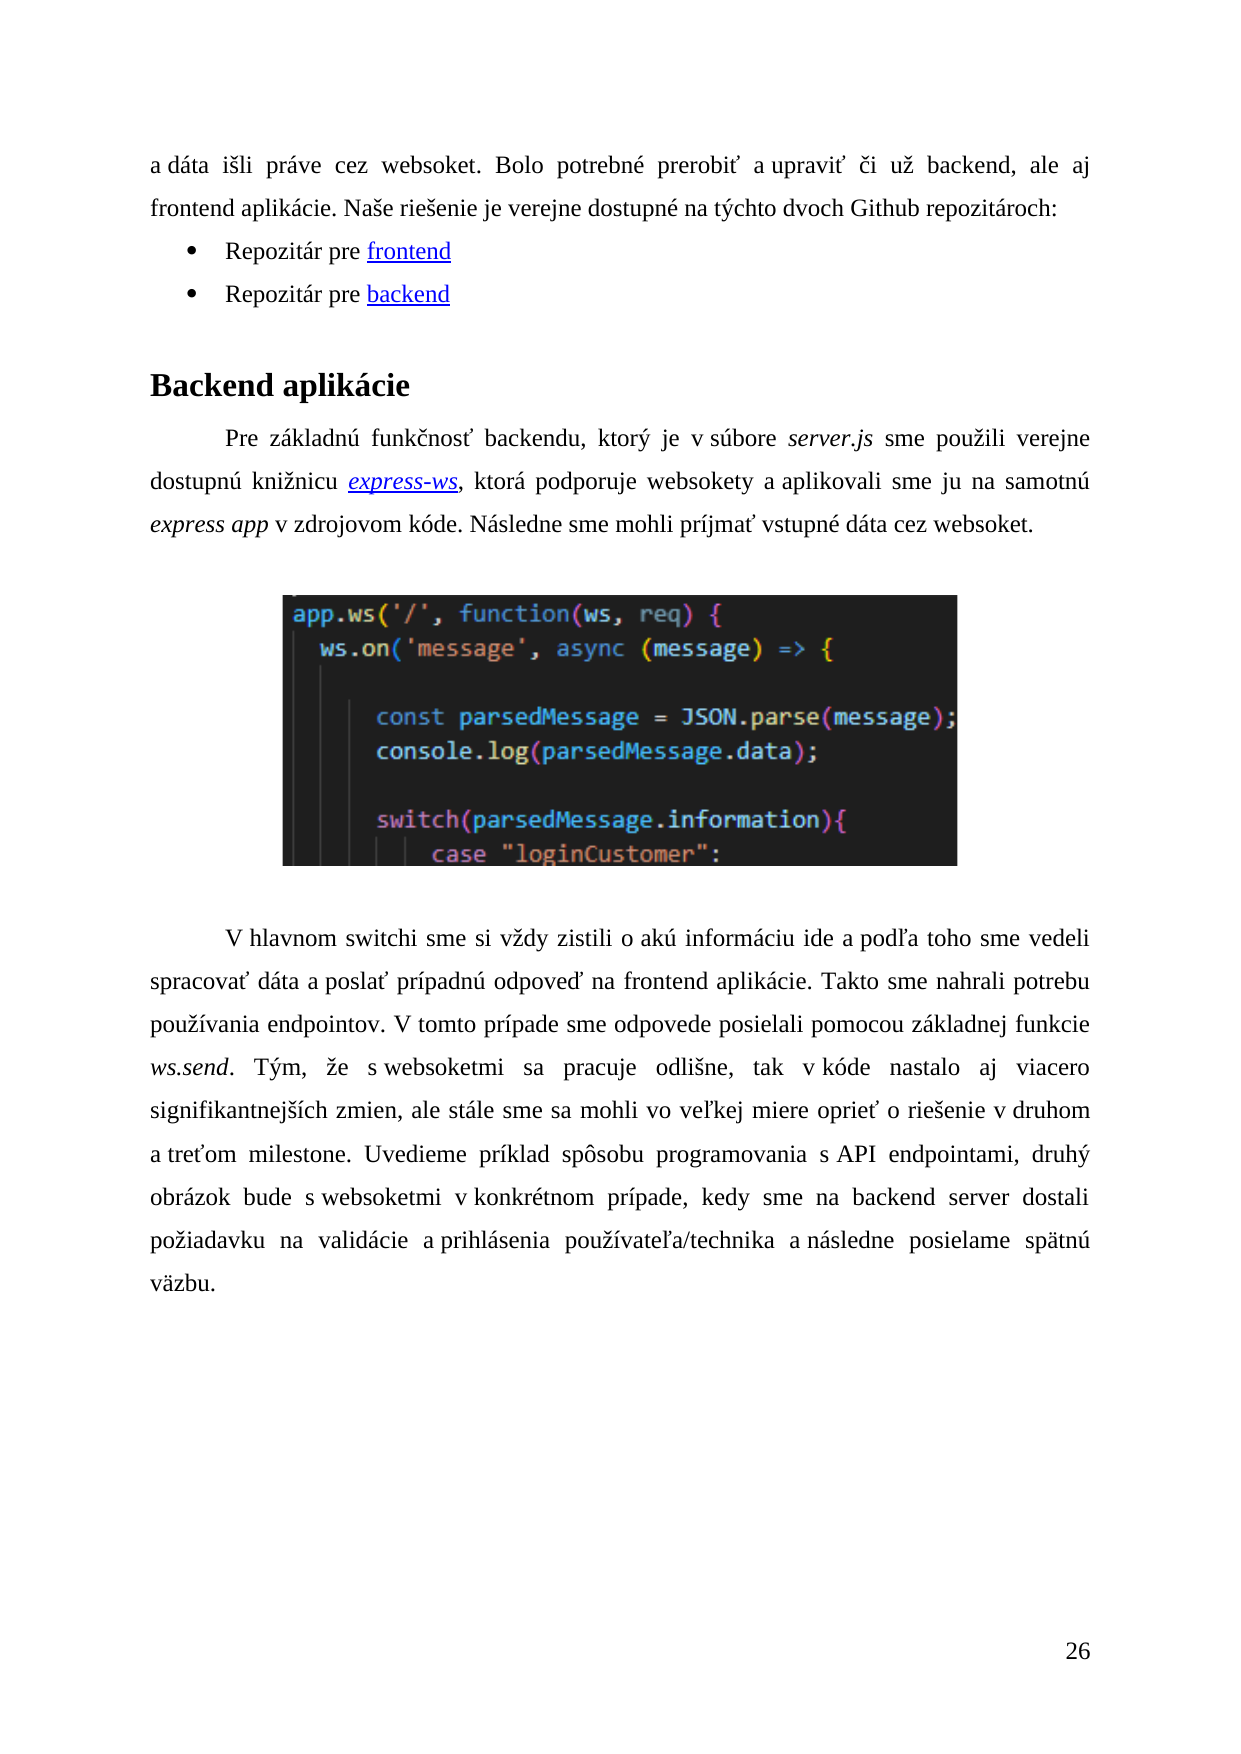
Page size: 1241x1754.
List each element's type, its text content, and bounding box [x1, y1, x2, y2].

picture [282, 595, 958, 866]
text V hlavnom switchi sme si vždy zistili o akú informáciu ide a podľa toho sme vedeli spracovať dáta a poslať prípadnú odpoveď na frontend aplikácie. Takto sme nahrali potrebu používania endpointov. V tomto prípade sme odpovede posielali pomocou základnej funkcie ws.send. Tým, že s websoketmi sa pracuje odlišne, tak v kóde nastalo aj viacero signifikantnejších zmien, ale stále sme sa mohli vo veľkej miere oprieť o riešenie v druhom a treťom milestone. Uvedieme príklad spôsobu programovania s API endpointami, druhý obrázok bude s websoketmi v konkrétnom prípade, kedy sme na backend server dostali požiadavku na validácie a prihlásenia používateľa/technika a následne posielame spätnú väzbu. [150, 923, 1090, 1297]
list Repozitár pre backend [187, 279, 1090, 308]
list Repozitár pre frontend [187, 236, 1090, 265]
text Pre základnú funkčnosť backendu, ktorý je v súbore server.js sme použili verejne dostupnú knižnicu express-ws, ktorá podporuje websokety a aplikovali sme ju na samotnú express app v zdrojovom kóde. Následne sme mohli príjmať vstupné dáta cez websoket. [150, 423, 1090, 538]
subtitle Backend aplikácie [150, 366, 1090, 404]
